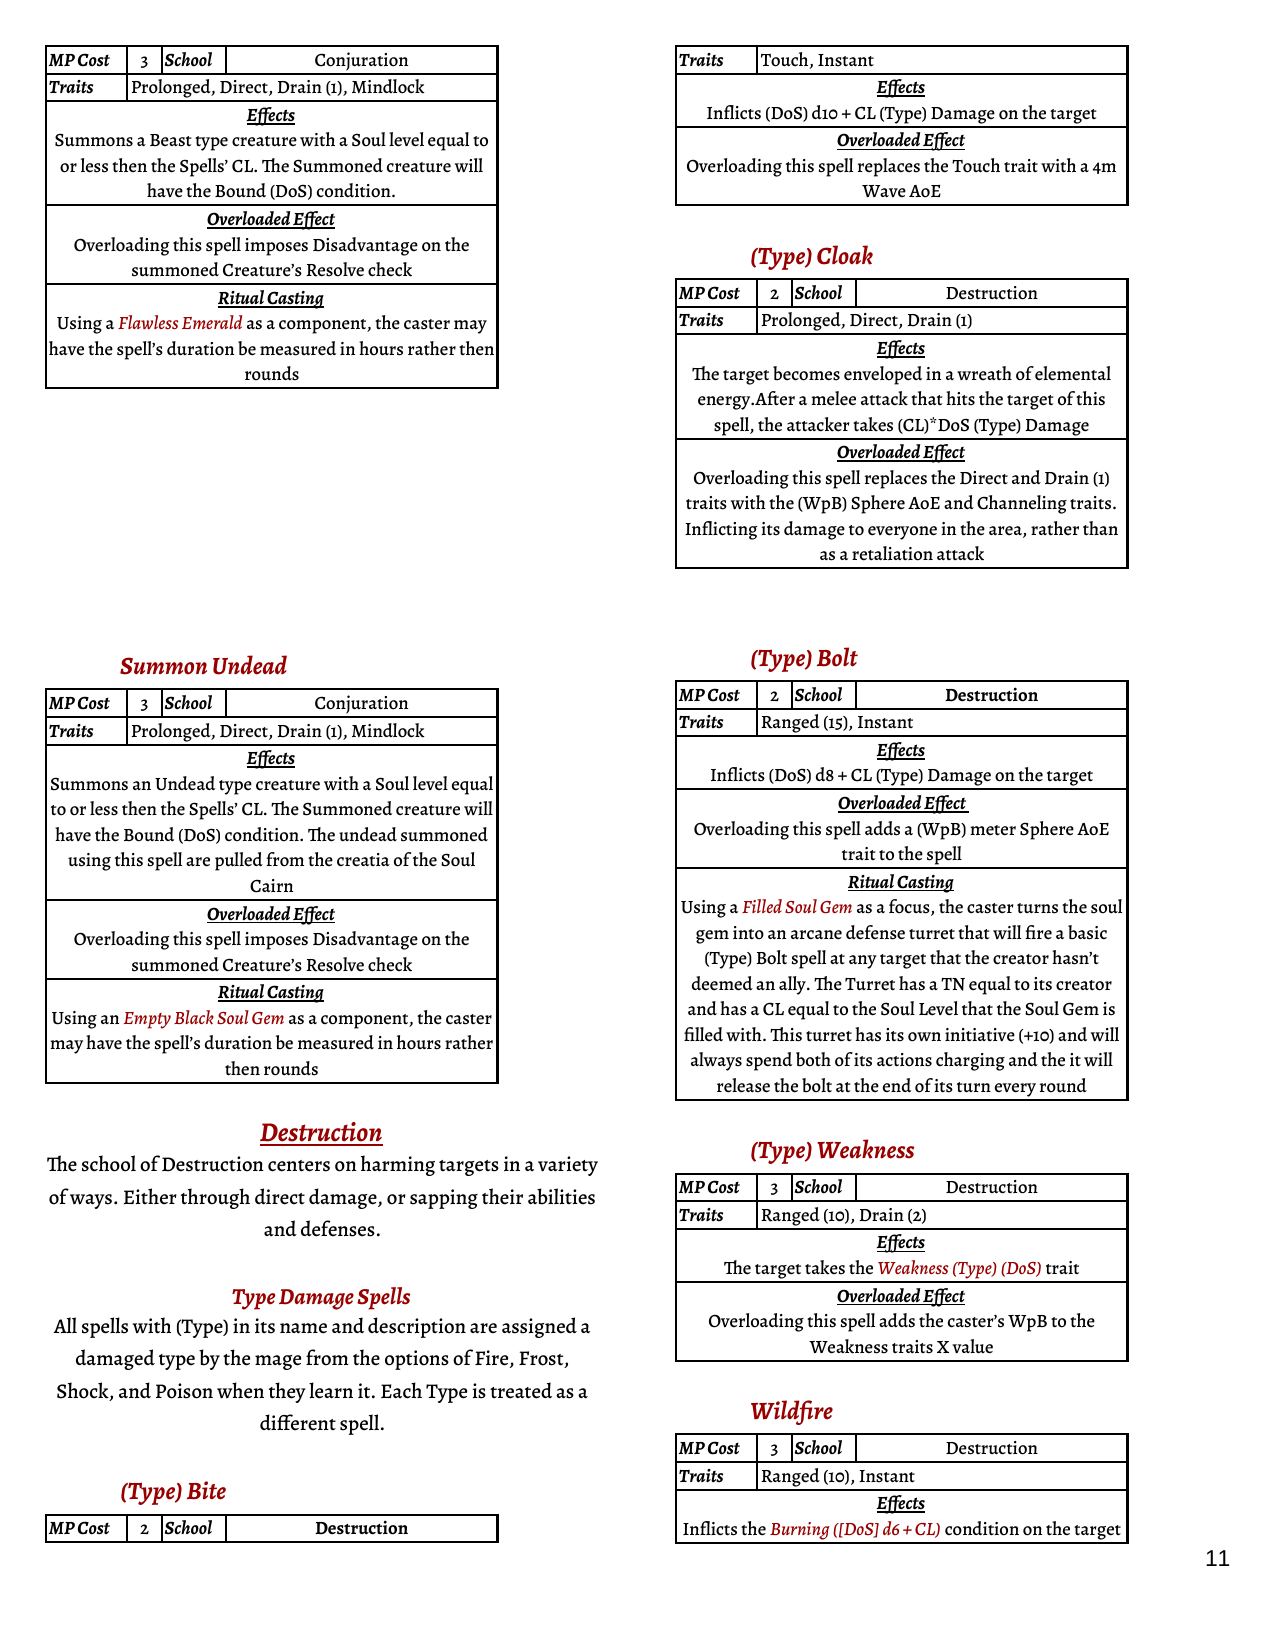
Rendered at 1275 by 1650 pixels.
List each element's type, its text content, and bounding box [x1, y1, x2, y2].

table_cell Overloaded Effect Overloading this spell adds the caster’s WpB to the Weakness traits X value [677, 1283, 1126, 1359]
table_cell Effects Summons a Beast type creature with a Soul level equal to or less then the Spells’ CL. The Summoned creature will have the Bound (DoS) condition. [47, 102, 496, 204]
table_cell Effects Summons an Undead type creature with a Soul level equal to or less then the Spells’ CL. The Summoned creature will have the Bound (DoS) condition. The undead summoned using this spell are pulled from the creatia of the Soul Cairn [47, 746, 496, 899]
subtitle Type Damage Spells [45, 1281, 600, 1312]
table_cell Effects Inflicts (DoS) d8 + CL (Type) Damage on the target [677, 737, 1126, 788]
text (Type) Weakness [675, 1133, 1230, 1167]
table_cell Ritual Casting Using an Empty Black Soul Gem as a component, the caster may have the spell’s duration be measured in hours rather then rounds [47, 980, 496, 1082]
table_header MP Cost [677, 280, 756, 306]
table_cell Effects Inflicts (DoS) d10 + CL (Type) Damage on the target [677, 75, 1126, 126]
table_header Destruction [227, 1516, 496, 1541]
table_cell Overloaded Effect Overloading this spell imposes Disadvantage on the summoned Creature’s Resolve check [47, 206, 496, 283]
table_cell Traits [677, 1463, 756, 1488]
table_header Destruction [857, 1175, 1126, 1200]
table_cell Overloaded Effect Overloading this spell imposes Disadvantage on the summoned Creature’s Resolve check [47, 901, 496, 977]
table_cell Prolonged, Direct, Drain (1) [758, 308, 1126, 333]
table_header School [793, 1175, 855, 1200]
table_cell Ranged (10), Drain (2) [758, 1202, 1126, 1228]
table_header School [793, 682, 855, 708]
table_cell Traits [677, 1202, 756, 1228]
table_cell Overloaded Effect Overloading this spell replaces the Touch trait with a 4m Wave AoE [677, 128, 1126, 204]
table_header MP Cost [47, 690, 126, 716]
table_cell Ritual Casting Using a Flawless Emerald as a component, the caster may have the spell’s duration be measured in hours rather then rounds [47, 285, 496, 387]
text (Type) Bolt [675, 641, 1230, 675]
table_cell Effects The target takes the Weakness (Type) (DoS) trait [677, 1230, 1126, 1281]
table_cell Traits [677, 47, 756, 72]
table_header MP Cost [677, 682, 756, 708]
table_header School [163, 47, 225, 72]
table_cell Traits [47, 75, 126, 100]
text All spells with (Type) in its name and description are assigned a damaged type by the mage from the options of Fire, Frost, Shock, and Poison when they learn it. Each Type is treated as a different spell. [45, 1312, 600, 1438]
text (Type) Cloak [675, 239, 1230, 273]
table_header 2 [758, 682, 791, 708]
table_header 3 [128, 690, 161, 716]
table_header Destruction [857, 682, 1126, 708]
table_cell Ranged (10), Instant [758, 1463, 1126, 1488]
table_header 3 [758, 1175, 791, 1200]
table_header 3 [758, 1435, 791, 1461]
table_cell Overloaded Effect Overloading this spell replaces the Direct and Drain (1) traits with the (WpB) Sphere AoE and Channeling traits. Inflicting its damage to everyone in the area, rather than as a retaliation attack [677, 440, 1126, 567]
table_cell Effects The target becomes enveloped in a wreath of elemental energy.After a melee attack that hits the target of this spell, the attacker takes (CL)*DoS (Type) Damage [677, 335, 1126, 437]
table_cell Traits [677, 710, 756, 735]
subtitle Destruction [45, 1114, 600, 1151]
table_cell Prolonged, Direct, Drain (1), Mindlock [128, 75, 496, 100]
table_cell Touch, Instant [758, 47, 1126, 72]
table_header Conjuration [227, 47, 496, 72]
table_cell Overloaded Effect Overloading this spell adds a (WpB) meter Sphere AoE trait to the spell [677, 790, 1126, 867]
table_header School [163, 1516, 225, 1541]
table_header MP Cost [47, 1516, 126, 1541]
table_header 2 [758, 280, 791, 306]
table_header MP Cost [677, 1175, 756, 1200]
table_header School [793, 1435, 855, 1461]
table_header MP Cost [47, 47, 126, 72]
table_cell Effects Inflicts the Burning ([DoS] d6 + CL) condition on the target [677, 1491, 1126, 1542]
table_header MP Cost [677, 1435, 756, 1461]
table_header Conjuration [227, 690, 496, 716]
table_header Destruction [857, 1435, 1126, 1461]
table_cell Traits [677, 308, 756, 333]
text The school of Destruction centers on harming targets in a variety of ways. Either through direct damage, or sapping their abilities and defenses. [45, 1151, 600, 1244]
table_cell Traits [47, 718, 126, 743]
text (Type) Bite [45, 1474, 600, 1508]
table_header School [793, 280, 855, 306]
table_cell Prolonged, Direct, Drain (1), Mindlock [128, 718, 496, 743]
table_header 2 [128, 1516, 161, 1541]
table_cell Ritual Casting Using a Filled Soul Gem as a focus, the caster turns the soul gem into an arcane defense turret that will fire a basic (Type) Bolt spell at any target that the creator hasn’t deemed an ally. The Turret has a TN equal to its creator and has a CL equal to the Soul Level that the Soul Gem is filled with. This turret has its own initiative (+10) and will always spend both of its actions charging and the it will release the bolt at the end of its turn every round [677, 869, 1126, 1099]
table_header 3 [128, 47, 161, 72]
table_cell Ranged (15), Instant [758, 710, 1126, 735]
text Summon Undead [45, 649, 600, 683]
table_header Destruction [857, 280, 1126, 306]
text Wildfire [675, 1394, 1230, 1428]
table_header School [163, 690, 225, 716]
